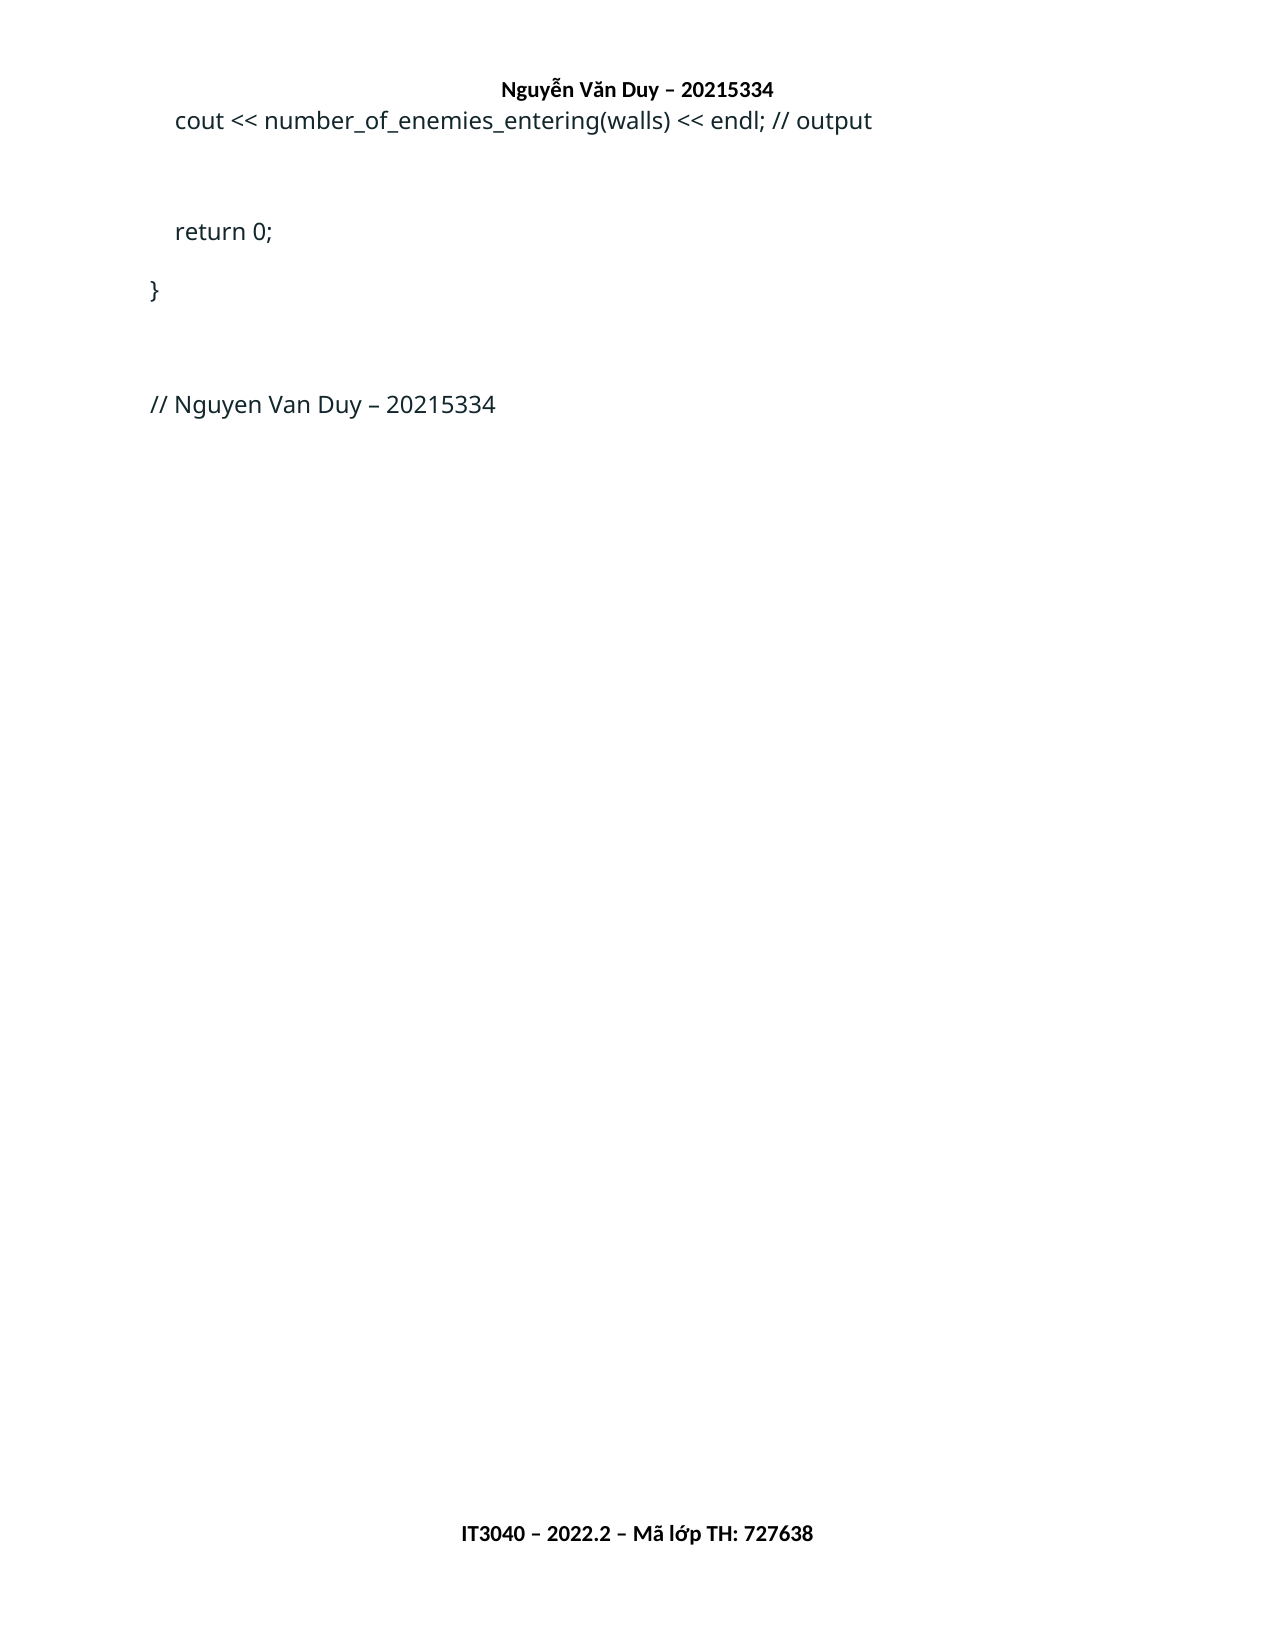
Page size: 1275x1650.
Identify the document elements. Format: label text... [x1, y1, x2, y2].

text cout << number_of_enemies_entering(walls) << endl; // output [150, 103, 1125, 136]
text return 0; [150, 215, 1125, 247]
text } [150, 272, 1125, 305]
text // Nguyen Van Duy – 20215334 [150, 388, 1125, 420]
